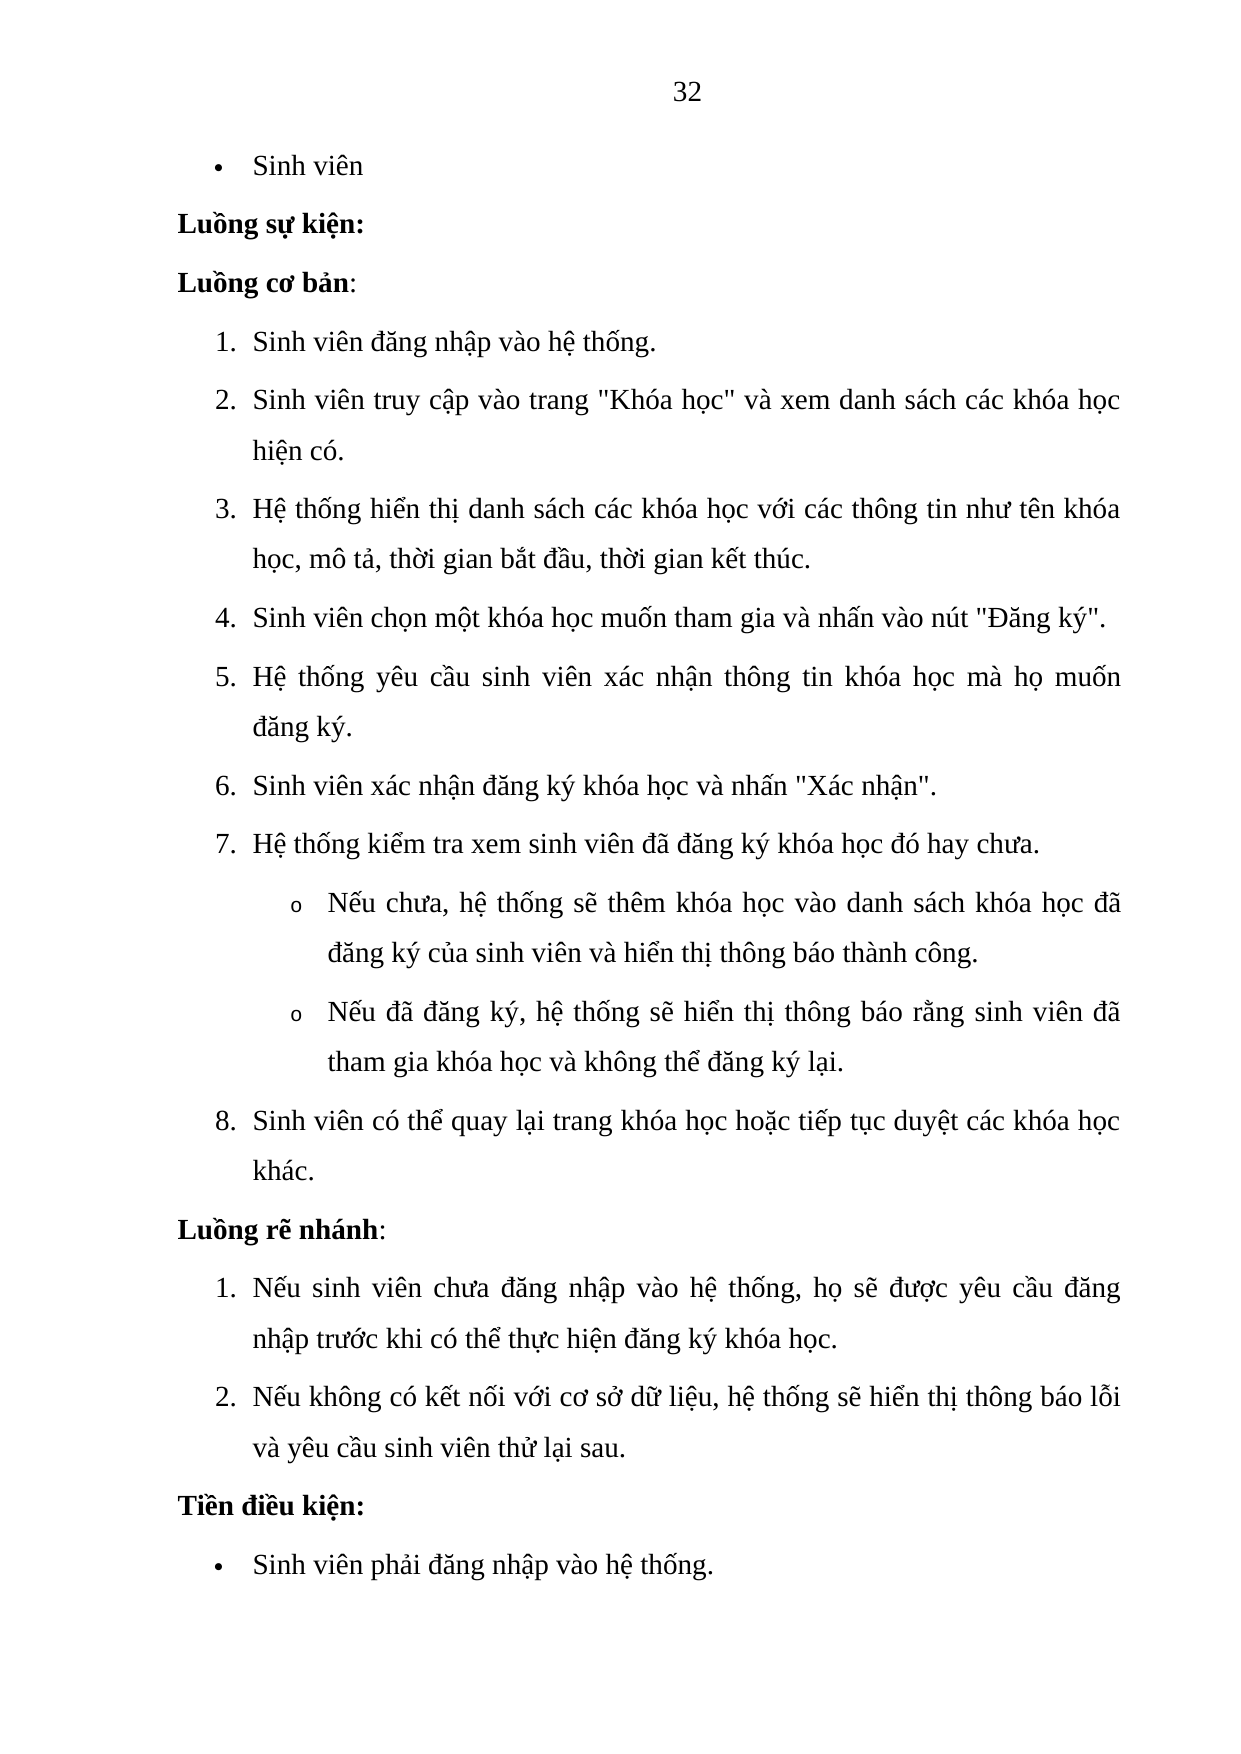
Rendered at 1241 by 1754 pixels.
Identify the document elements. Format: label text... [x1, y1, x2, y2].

list Sinh viên phải đăng nhập vào hệ thống. [215, 1547, 1122, 1581]
list Nếu không có kết nối với cơ sở dữ liệu, hệ thống sẽ hiển thị thông báo lỗi và yêu cầu sinh viên thử lại sau. [215, 1379, 1122, 1463]
text Luồng cơ bản: [177, 265, 1122, 298]
list Sinh viên có thể quay lại trang khóa học hoặc tiếp tục duyệt các khóa học khác. [215, 1103, 1122, 1187]
list Sinh viên [215, 148, 1122, 181]
list Hệ thống hiển thị danh sách các khóa học với các thông tin như tên khóa học, mô tả, thời gian bắt đầu, thời gian kết thúc. [215, 491, 1122, 575]
list Nếu chưa, hệ thống sẽ thêm khóa học vào danh sách khóa học đã đăng ký của sinh viên và hiển thị thông báo thành công. [290, 885, 1122, 969]
list Sinh viên đăng nhập vào hệ thống. [215, 324, 1122, 357]
list Nếu sinh viên chưa đăng nhập vào hệ thống, họ sẽ được yêu cầu đăng nhập trước khi có thể thực hiện đăng ký khóa học. [215, 1271, 1122, 1354]
list Sinh viên chọn một khóa học muốn tham gia và nhấn vào nút "Đăng ký". [215, 600, 1122, 634]
list Hệ thống kiểm tra xem sinh viên đã đăng ký khóa học đó hay chưa. [215, 826, 1122, 860]
list Sinh viên truy cập vào trang "Khóa học" và xem danh sách các khóa học hiện có. [215, 382, 1122, 466]
text Luồng sự kiện: [177, 206, 1122, 240]
list Hệ thống yêu cầu sinh viên xác nhận thông tin khóa học mà họ muốn đăng ký. [215, 659, 1122, 743]
list Nếu đã đăng ký, hệ thống sẽ hiển thị thông báo rằng sinh viên đã tham gia khóa học và không thể đăng ký lại. [290, 994, 1122, 1078]
text Tiền điều kiện: [177, 1488, 1122, 1522]
text Luồng rẽ nhánh: [177, 1212, 1122, 1246]
list Sinh viên xác nhận đăng ký khóa học và nhấn "Xác nhận". [215, 768, 1122, 801]
